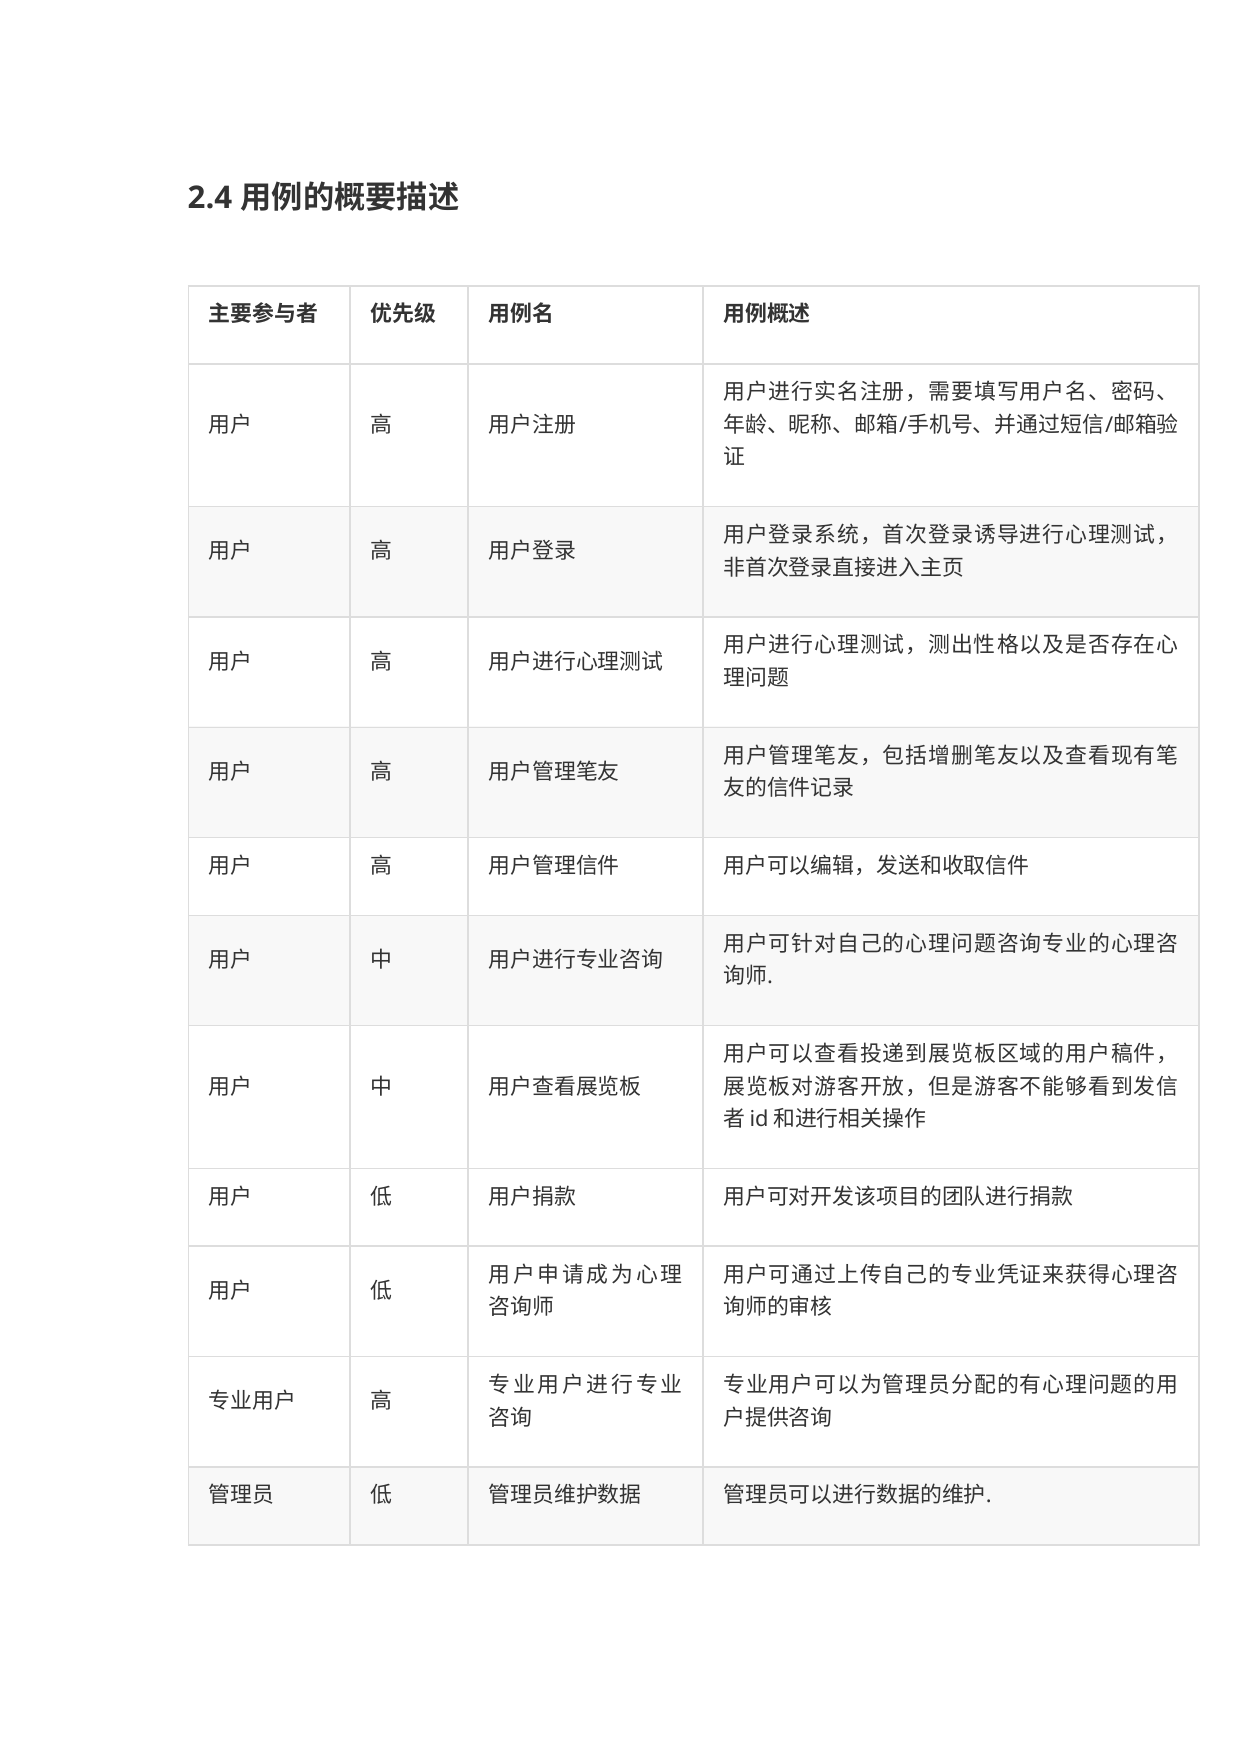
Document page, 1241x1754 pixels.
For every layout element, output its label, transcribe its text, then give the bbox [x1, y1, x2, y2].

table_cell 高 [351, 838, 467, 914]
table_cell 用户查看展览板 [469, 1026, 702, 1168]
table_cell 高 [351, 365, 467, 506]
table_cell 专业用户 [189, 1357, 349, 1466]
table_header 主要参与者 [189, 287, 349, 363]
table_cell 用户注册 [469, 365, 702, 506]
table_cell 高 [351, 507, 467, 616]
table_cell 用户可通过上传自己的专业凭证来获得心理咨询师的审核 [704, 1247, 1198, 1356]
table_cell 用户管理笔友，包括增删笔友以及查看现有笔友的信件记录 [704, 728, 1198, 837]
table_cell 用户登录 [469, 507, 702, 616]
table_cell 用户进行实名注册，需要填写用户名、密码、年龄、昵称、邮箱/手机号、并通过短信/邮箱验证 [704, 365, 1198, 506]
table_cell 低 [351, 1169, 467, 1245]
table_cell 用户可对开发该项目的团队进行捐款 [704, 1169, 1198, 1245]
table_cell 中 [351, 916, 467, 1025]
table_cell 高 [351, 618, 467, 726]
table_cell 用户可针对自己的心理问题咨询专业的心理咨询师. [704, 916, 1198, 1025]
table_cell 用户可以编辑，发送和收取信件 [704, 838, 1198, 914]
table_cell 用户 [189, 1247, 349, 1356]
table_cell 用户 [189, 916, 349, 1025]
table_header 用例概述 [704, 287, 1198, 363]
table_cell 用户申请成为心理咨询师 [469, 1247, 702, 1356]
table_cell 低 [351, 1468, 467, 1544]
table_cell 用户进行心理测试 [469, 618, 702, 726]
table_header 优先级 [351, 287, 467, 363]
table_cell 用户 [189, 507, 349, 616]
table_cell 用户进行专业咨询 [469, 916, 702, 1025]
subtitle 2.4 用例的概要描述 [187, 162, 1053, 227]
table_cell 高 [351, 1357, 467, 1466]
table_cell 管理员可以进行数据的维护. [704, 1468, 1198, 1544]
table_cell 用户 [189, 838, 349, 914]
table_cell 用户捐款 [469, 1169, 702, 1245]
table_cell 中 [351, 1026, 467, 1168]
table_cell 用户可以查看投递到展览板区域的用户稿件，展览板对游客开放，但是游客不能够看到发信者id和进行相关操作 [704, 1026, 1198, 1168]
table_cell 管理员 [189, 1468, 349, 1544]
table_cell 专业用户可以为管理员分配的有心理问题的用户提供咨询 [704, 1357, 1198, 1466]
table_header 用例名 [469, 287, 702, 363]
table_cell 用户 [189, 1169, 349, 1245]
table_cell 用户 [189, 1026, 349, 1168]
table_cell 专业用户进行专业咨询 [469, 1357, 702, 1466]
table_cell 用户 [189, 365, 349, 506]
table_cell 用户 [189, 618, 349, 726]
table_cell 用户登录系统，首次登录诱导进行心理测试，非首次登录直接进入主页 [704, 507, 1198, 616]
table_cell 用户进行心理测试，测出性格以及是否存在心理问题 [704, 618, 1198, 726]
table_cell 用户 [189, 728, 349, 837]
table_cell 高 [351, 728, 467, 837]
table_cell 管理员维护数据 [469, 1468, 702, 1544]
table_cell 用户管理笔友 [469, 728, 702, 837]
table_cell 低 [351, 1247, 467, 1356]
table_cell 用户管理信件 [469, 838, 702, 914]
